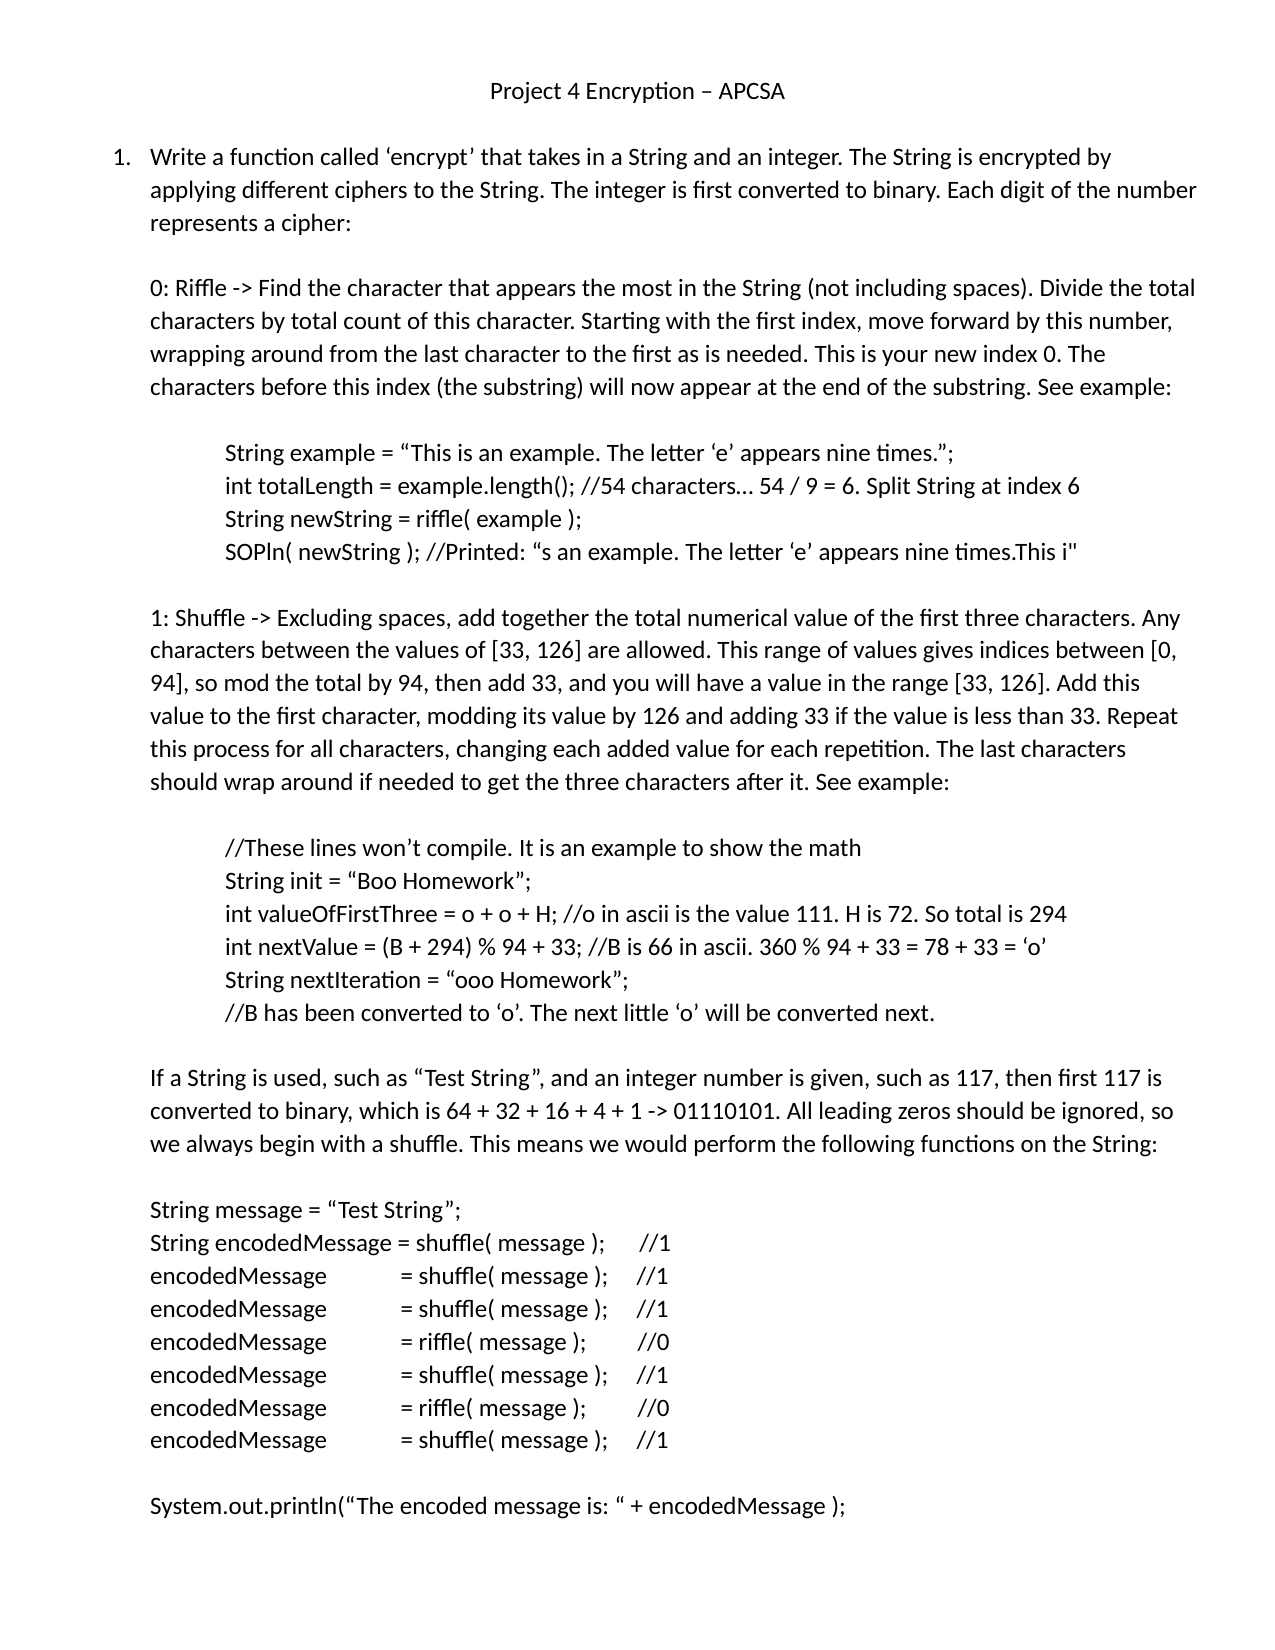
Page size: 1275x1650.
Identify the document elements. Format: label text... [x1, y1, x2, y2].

list encodedMessage = shuffle( message ); //1 [150, 1359, 1200, 1389]
list encodedMessage = shuffle( message ); //1 [150, 1424, 1200, 1455]
list encodedMessage = riffle( message ); //0 [150, 1392, 1200, 1422]
text int totalLength = example.length(); //54 characters… 54 / 9 = 6. Split String at index 6 [150, 470, 1200, 501]
text String newString = riffle( example ); [150, 503, 1200, 533]
list encodedMessage = shuffle( message ); //1 [150, 1293, 1200, 1323]
text int valueOfFirstThree = o + o + H; //o in ascii is the value 111. H is 72. So total is 294 [150, 898, 1200, 928]
list //B has been converted to ‘o’. The next little ‘o’ will be converted next. [150, 997, 1200, 1027]
text characters between the values of [33, 126] are allowed. This range of values gives indices between [0, 94], so mod the total by 94, then add 33, and you will have a value in the range [33, 126]. Add this value to the first character, modding its value by 126 and adding 33 if the value is less than 33. Repeat this process for all characters, changing each added value for each repetition. The last characters should wrap around if needed to get the three characters after it. See example: [150, 634, 1200, 797]
text String example = “This is an example. The letter ‘e’ appears nine times.”; [150, 437, 1200, 468]
text Project 4 Encryption – APCSA [75, 75, 1200, 106]
list encodedMessage = shuffle( message ); //1 [150, 1260, 1200, 1291]
list String encodedMessage = shuffle( message ); //1 [150, 1227, 1200, 1258]
list encodedMessage = riffle( message ); //0 [150, 1326, 1200, 1356]
text SOPln( newString ); //Printed: “s an example. The letter ‘e’ appears nine times.This i" [150, 536, 1200, 566]
text int nextValue = (B + 294) % 94 + 33; //B is 66 in ascii. 360 % 94 + 33 = 78 + 33 = ‘o’ [150, 931, 1200, 961]
list If a String is used, such as “Test String”, and an integer number is given, such as 117, then first 117 is converted to binary, which is 64 + 32 + 16 + 4 + 1 -> 01110101. All leading zeros should be ignored, so we always begin with a shuffle. This means we would perform the following functions on the String: [150, 1062, 1200, 1159]
list System.out.println(“The encoded message is: “ + encodedMessage ); [150, 1490, 1200, 1521]
list String message = “Test String”; [150, 1194, 1200, 1225]
list String nextIteration = “ooo Homework”; [150, 964, 1200, 994]
text String init = “Boo Homework”; [150, 865, 1200, 896]
text 1: Shuffle -> Excluding spaces, add together the total numerical value of the first three characters. Any [75, 602, 1200, 632]
text 0: Riffle -> Find the character that appears the most in the String (not including spaces). Divide the total characters by total count of this character. Starting with the first index, move forward by this number, wrapping around from the last character to the first as is needed. This is your new index 0. The characters before this index (the substring) will now appear at the end of the substring. See example: [150, 272, 1200, 402]
list Write a function called ‘encrypt’ that takes in a String and an integer. The String is encrypted by applying different ciphers to the String. The integer is first converted to binary. Each digit of the number represents a cipher: [112, 141, 1200, 237]
text //These lines won’t compile. It is an example to show the math [150, 832, 1200, 863]
